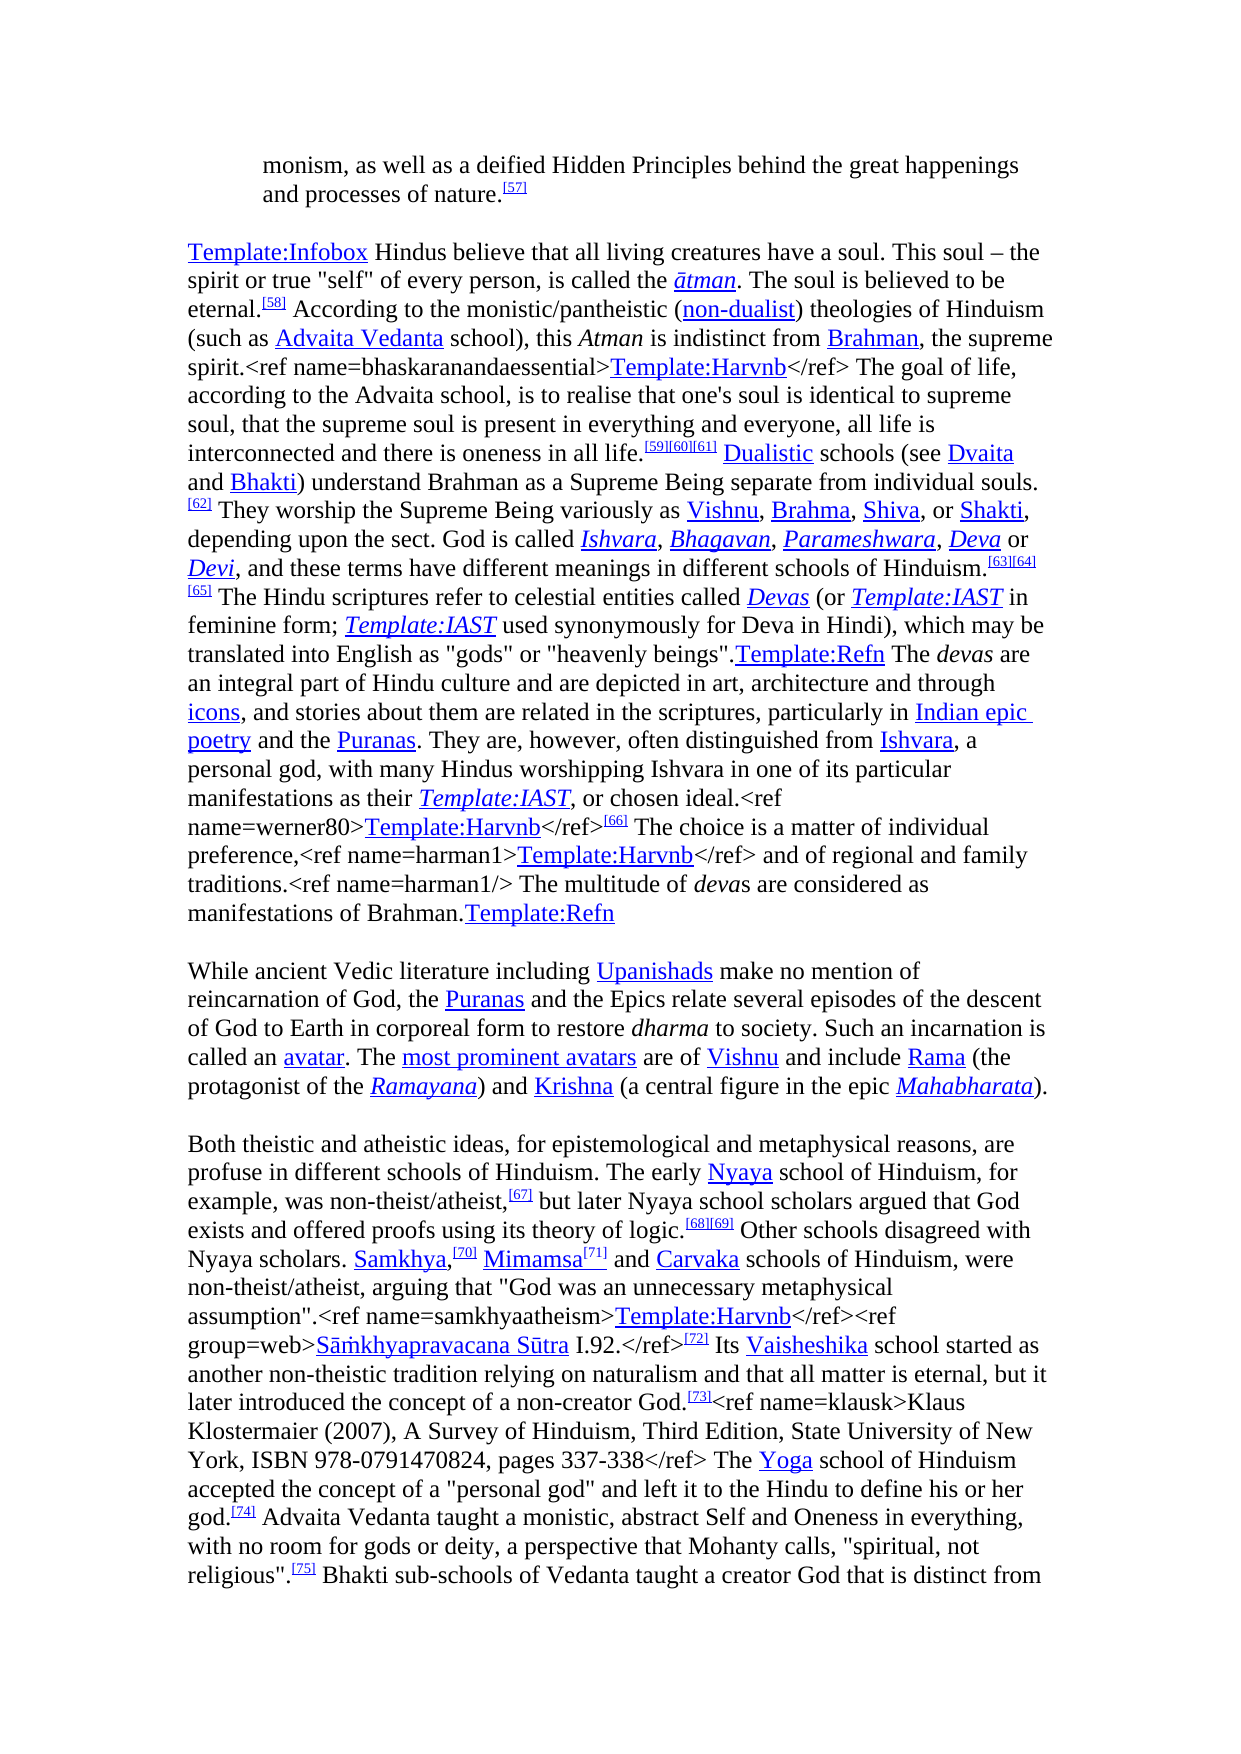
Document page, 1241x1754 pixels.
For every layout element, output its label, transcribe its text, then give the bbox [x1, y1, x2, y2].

text While ancient Vedic literature including Upanishads make no mention of reincarnation of God, the Puranas and the Epics relate several episodes of the descent of God to Earth in corporeal form to restore dharma to society. Such an incarnation is called an avatar. The most prominent avatars are of Vishnu and include Rama (the protagonist of the Ramayana) and Krishna (a central figure in the epic Mahabharata). [187, 956, 1053, 1099]
text Template:Infobox Hindus believe that all living creatures have a soul. This soul – the spirit or true "self" of every person, is called the ātman. The soul is believed to be eternal.[58] According to the monistic/pantheistic (non-dualist) theologies of Hinduism (such as Advaita Vedanta school), this Atman is indistinct from Brahman, the supreme spirit.<ref name=bhaskaranandaessential>Template:Harvnb</ref> The goal of life, according to the Advaita school, is to realise that one's soul is identical to supreme soul, that the supreme soul is present in everything and everyone, all life is interconnected and there is oneness in all life.[59][60][61] Dualistic schools (see Dvaita and Bhakti) understand Brahman as a Supreme Being separate from individual souls.[62] They worship the Supreme Being variously as Vishnu, Brahma, Shiva, or Shakti, depending upon the sect. God is called Ishvara, Bhagavan, Parameshwara, Deva or Devi, and these terms have different meanings in different schools of Hinduism.[63][64][65] The Hindu scriptures refer to celestial entities called Devas (or Template:IAST in feminine form; Template:IAST used synonymously for Deva in Hindi), which may be translated into English as "gods" or "heavenly beings".Template:Refn The devas are an integral part of Hindu culture and are depicted in art, architecture and through icons, and stories about them are related in the scriptures, particularly in Indian epic poetry and the Puranas. They are, however, often distinguished from Ishvara, a personal god, with many Hindus worshipping Ishvara in one of its particular manifestations as their Template:IAST, or chosen ideal.<ref name=werner80>Template:Harvnb</ref>[66] The choice is a matter of individual preference,<ref name=harman1>Template:Harvnb</ref> and of regional and family traditions.<ref name=harman1/> The multitude of devas are considered as manifestations of Brahman.Template:Refn [187, 237, 1053, 927]
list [225, 150, 1053, 207]
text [187, 1129, 1053, 1589]
